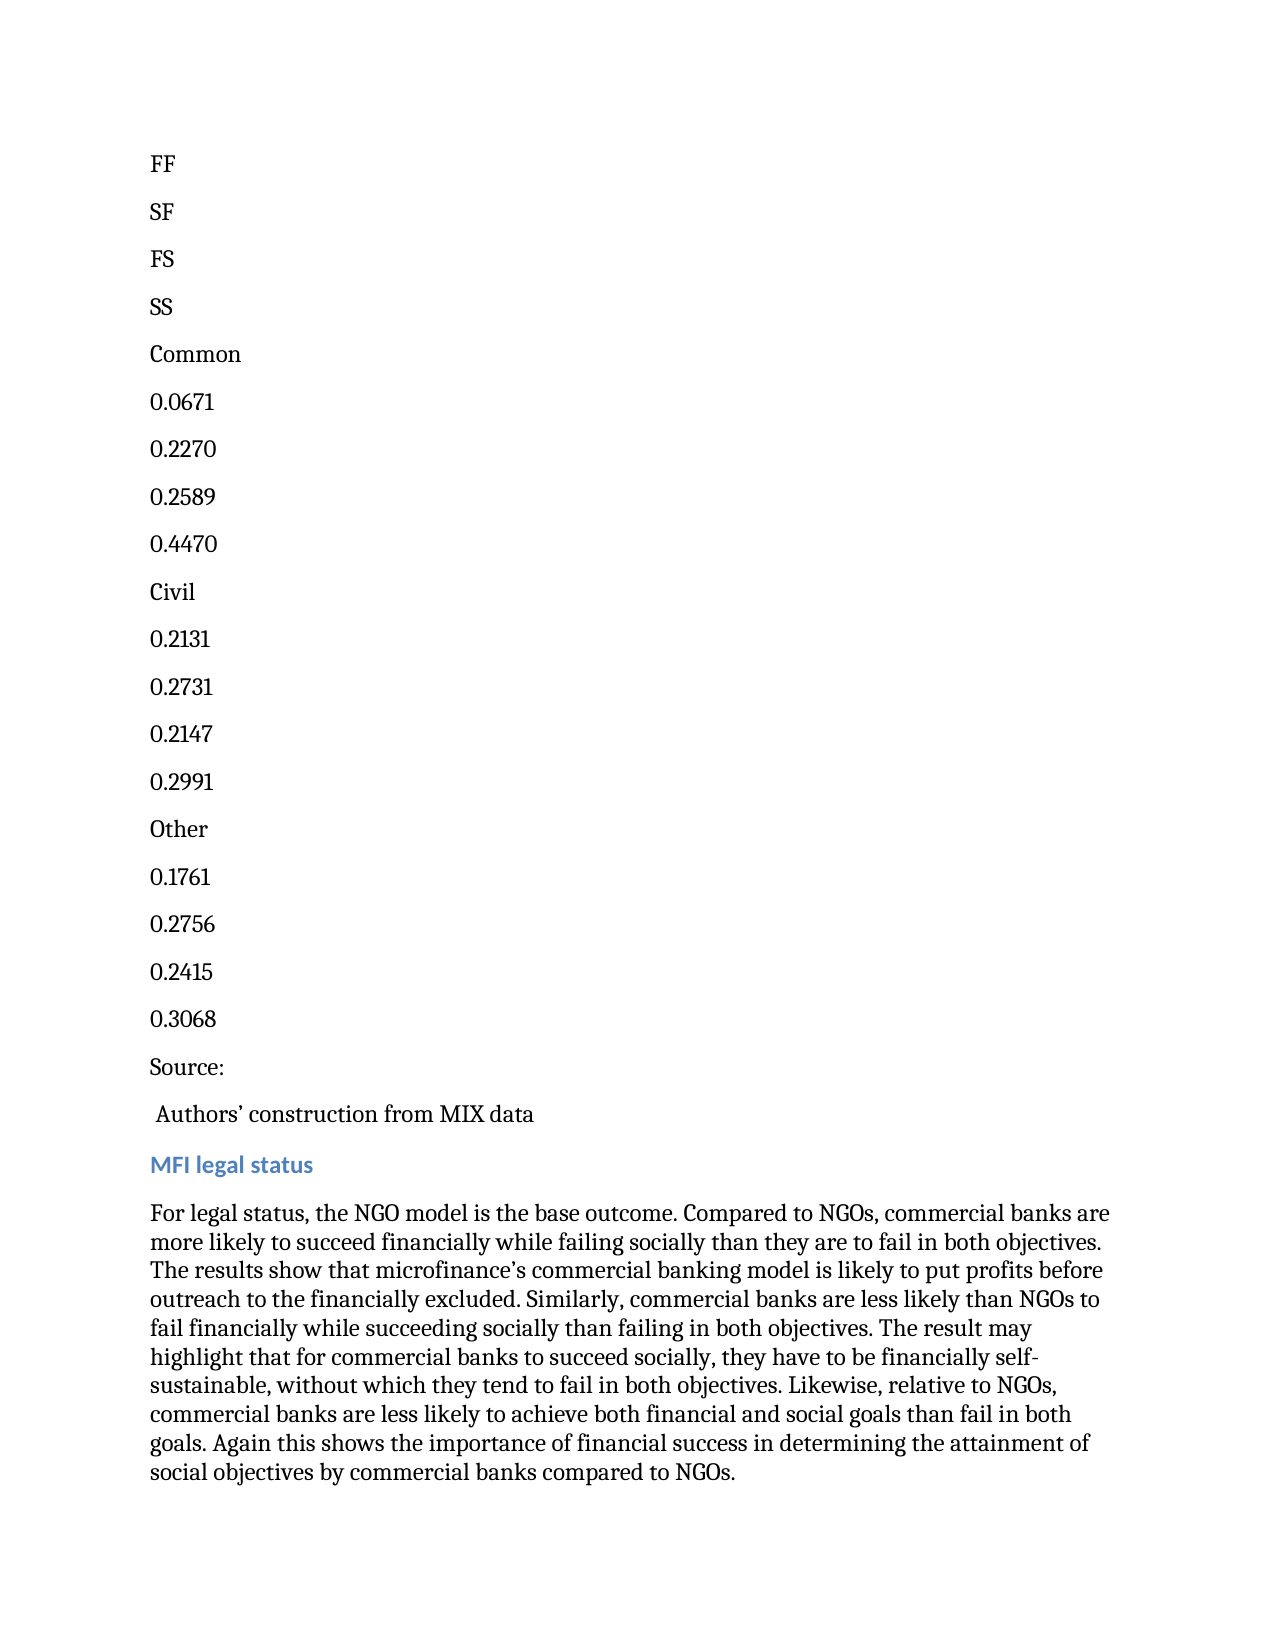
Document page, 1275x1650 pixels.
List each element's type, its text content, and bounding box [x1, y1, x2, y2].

text SS [150, 292, 1125, 321]
text 0.1761 [150, 862, 1125, 891]
text 0.2731 [150, 672, 1125, 701]
text 0.0671 [150, 387, 1125, 416]
text FF [150, 150, 1125, 179]
text SF [150, 197, 1125, 226]
text Authors’ construction from MIX data [150, 1100, 1125, 1129]
subtitle MFI legal status [150, 1149, 1125, 1180]
text Source: [150, 1052, 1125, 1081]
text 0.2147 [150, 720, 1125, 749]
text 0.2589 [150, 482, 1125, 511]
text Common [150, 340, 1125, 369]
text 0.3068 [150, 1005, 1125, 1034]
text FS [150, 245, 1125, 274]
text 0.2756 [150, 910, 1125, 939]
text 0.2270 [150, 435, 1125, 464]
text 0.4470 [150, 530, 1125, 559]
text 0.2415 [150, 957, 1125, 986]
text 0.2131 [150, 625, 1125, 654]
text For legal status, the NGO model is the base outcome. Compared to NGOs, commercial banks are more likely to succeed financially while failing socially than they are to fail in both objectives. The results show that microfinance’s commercial banking model is likely to put profits before outreach to the financially excluded. Similarly, commercial banks are less likely than NGOs to fail financially while succeeding socially than failing in both objectives. The result may highlight that for commercial banks to succeed socially, they have to be financially self-sustainable, without which they tend to fail in both objectives. Likewise, relative to NGOs, commercial banks are less likely to achieve both financial and social goals than fail in both goals. Again this shows the importance of financial success in determining the attainment of social objectives by commercial banks compared to NGOs. [150, 1199, 1125, 1486]
text Other [150, 815, 1125, 844]
text 0.2991 [150, 767, 1125, 796]
text Civil [150, 577, 1125, 606]
